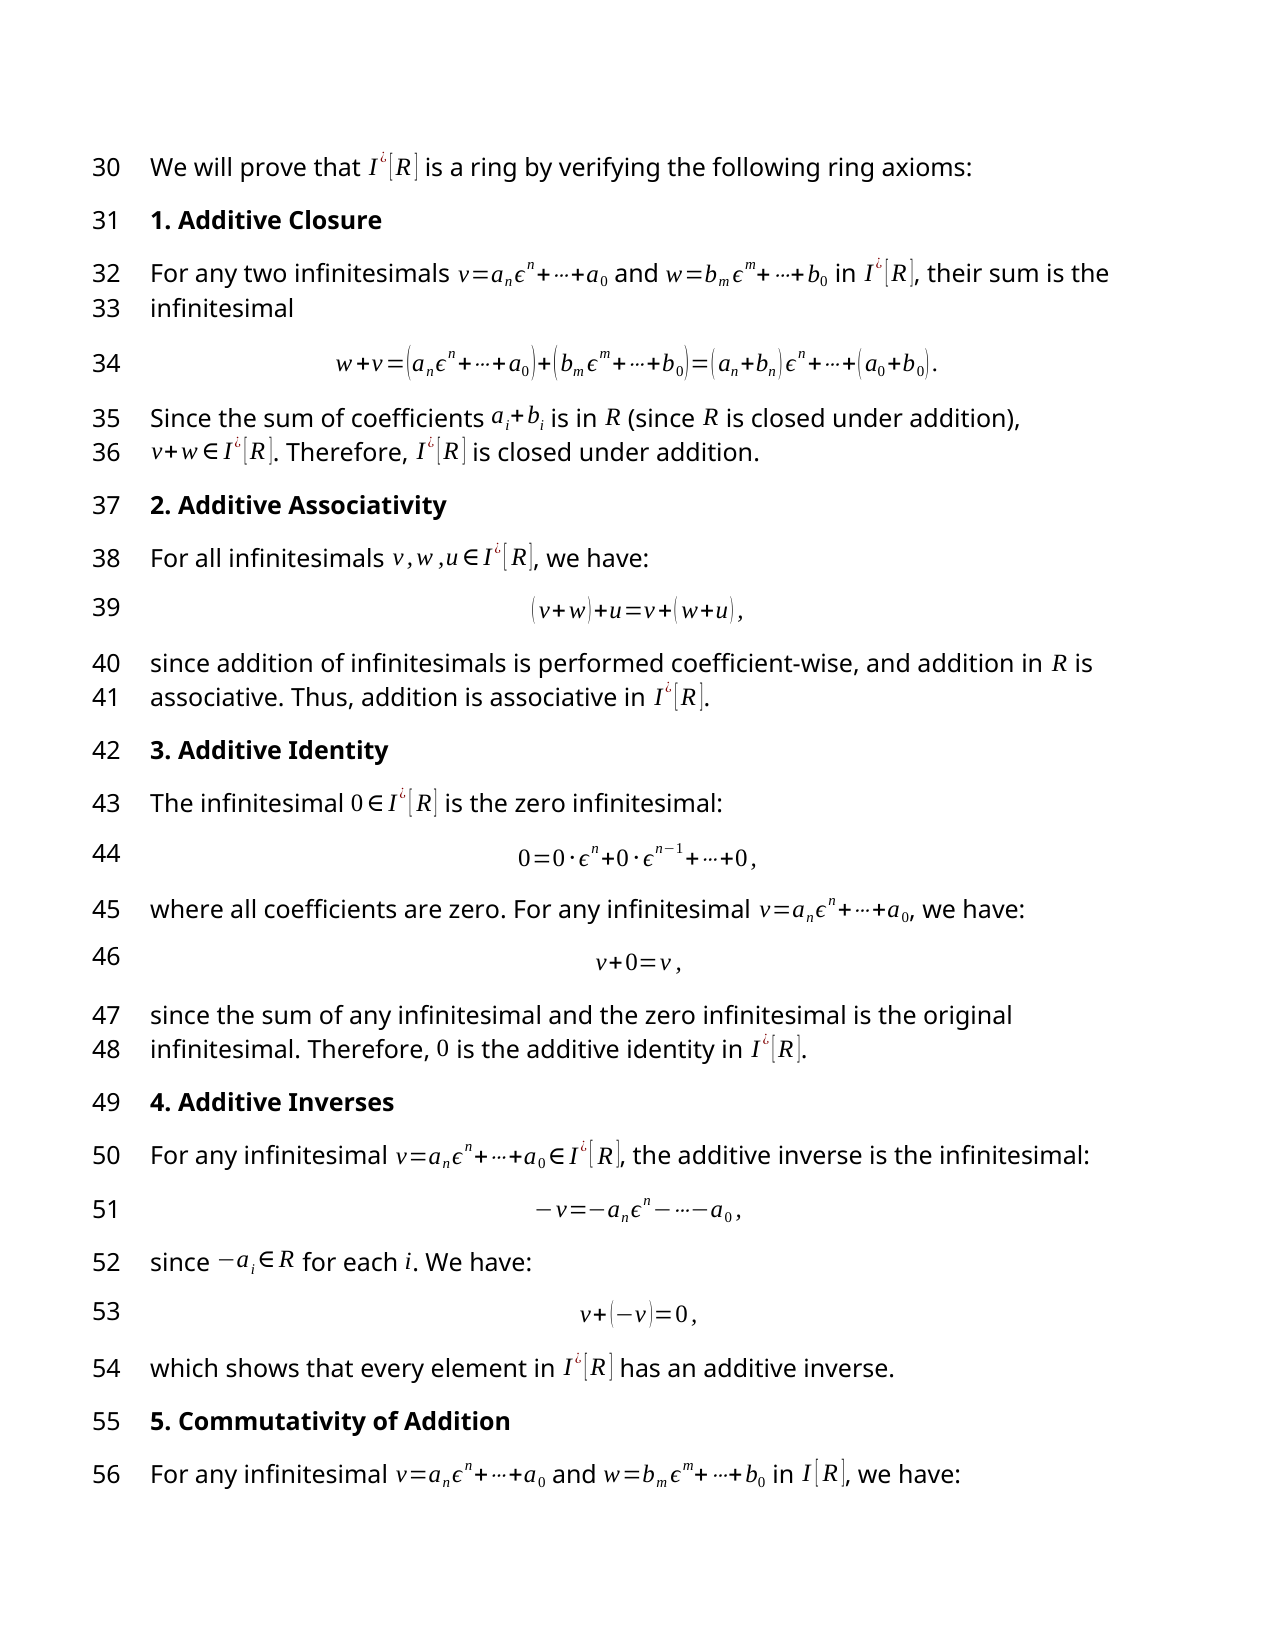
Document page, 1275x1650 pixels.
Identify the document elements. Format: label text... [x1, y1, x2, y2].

text Since the sum of coefficients is in (since is closed under addition), . Therefore, is closed under addition. [150, 401, 1125, 469]
text 2. Additive Associativity [150, 488, 1125, 522]
text For any infinitesimal , the additive inverse is the infinitesimal: [150, 1137, 1125, 1172]
text 4. Additive Inverses [150, 1085, 1125, 1119]
text We will prove that is a ring by verifying the following ring axioms: [150, 150, 1125, 184]
text where all coefficients are zero. For any infinitesimal , we have: [150, 891, 1125, 926]
text 3. Additive Identity [150, 733, 1125, 767]
text since the sum of any infinitesimal and the zero infinitesimal is the original infinitesimal. Therefore, is the additive identity in . [150, 998, 1125, 1066]
text For any infinitesimal and in , we have: [150, 1456, 1125, 1491]
text since for each . We have: [150, 1245, 1125, 1279]
text which shows that every element in has an additive inverse. [150, 1350, 1125, 1384]
text For all infinitesimals , we have: [150, 540, 1125, 574]
text 5. Commutativity of Addition [150, 1403, 1125, 1437]
text 1. Additive Closure [150, 203, 1125, 237]
text The infinitesimal is the zero infinitesimal: [150, 786, 1125, 820]
text For any two infinitesimals and in , their sum is the infinitesimal [150, 256, 1125, 324]
text since addition of infinitesimals is performed coefficient-wise, and addition in is associative. Thus, addition is associative in . [150, 646, 1125, 714]
